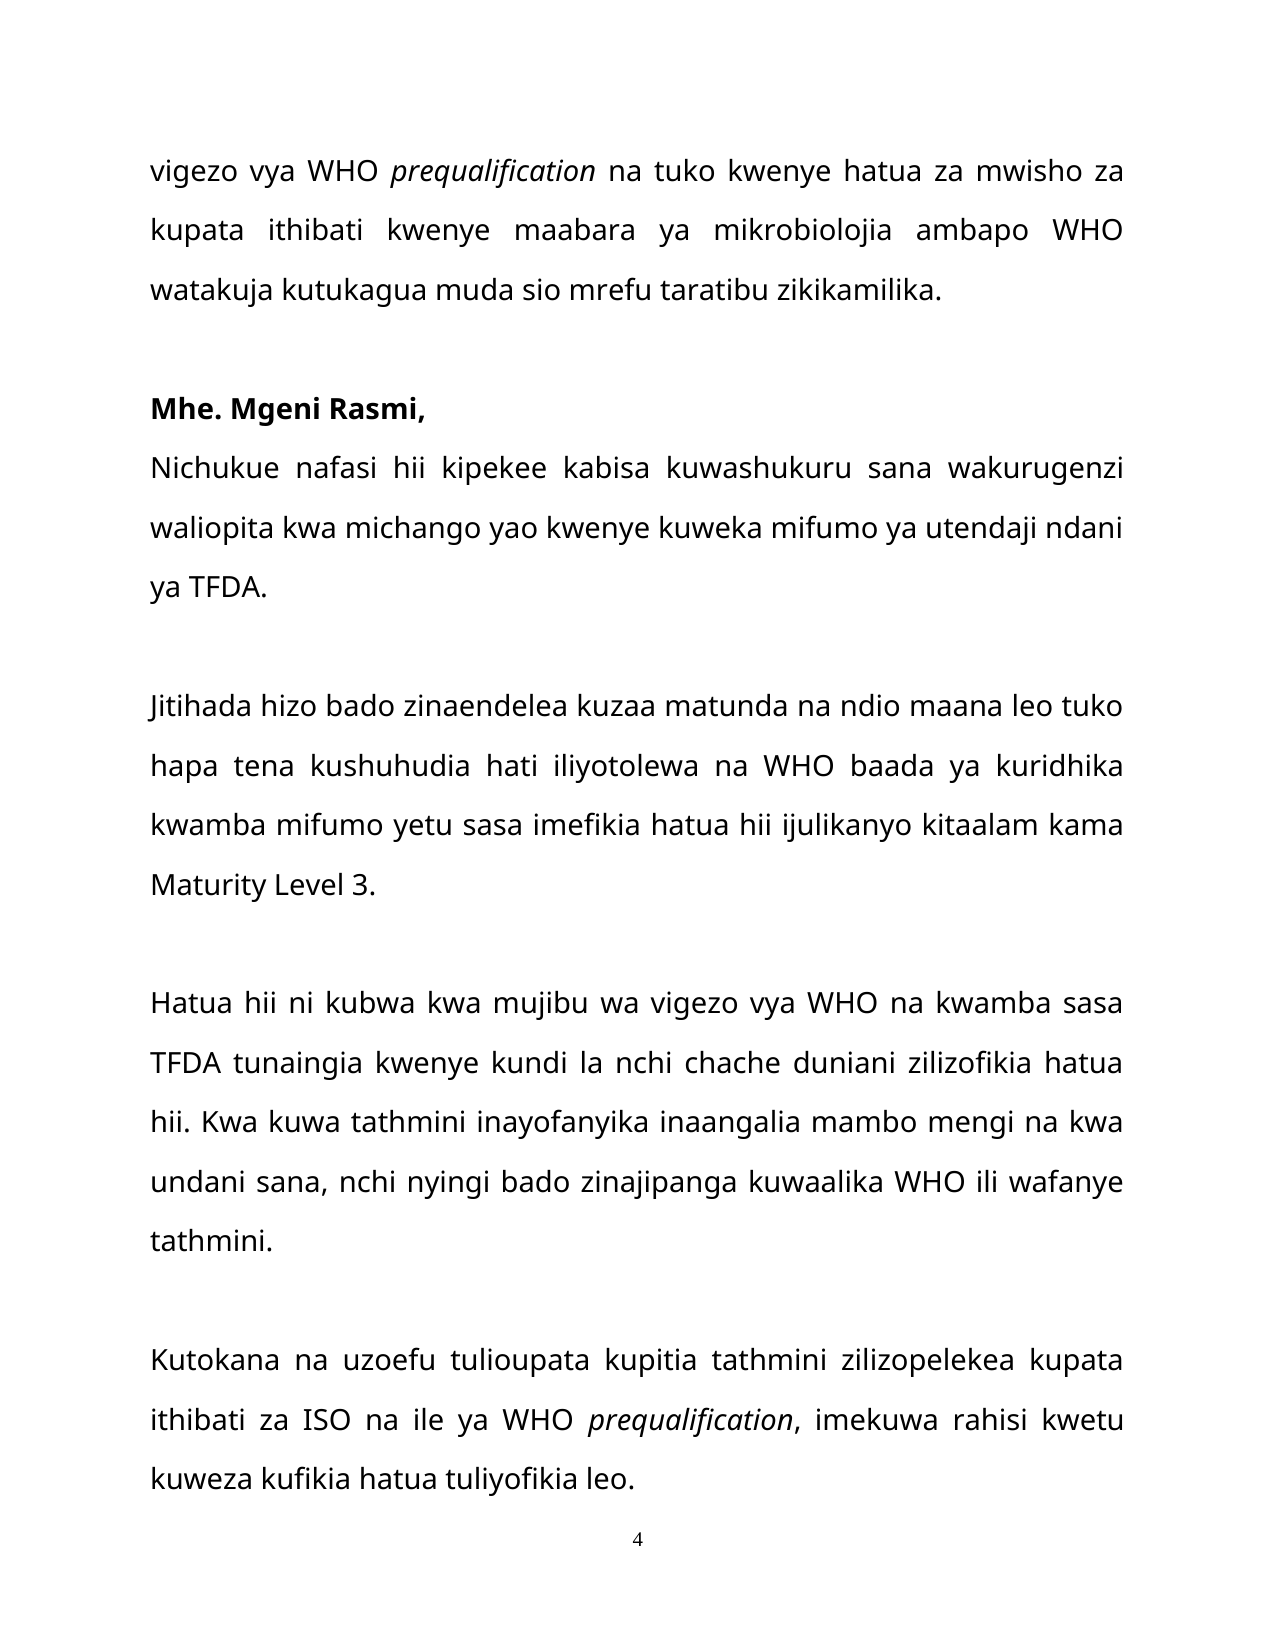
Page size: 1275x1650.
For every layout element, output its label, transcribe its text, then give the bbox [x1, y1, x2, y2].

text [150, 150, 1125, 309]
text Nichukue nafasi hii kipekee kabisa kuwashukuru sana wakurugenzi waliopita kwa michango yao kwenye kuweka mifumo ya utendaji ndani ya TFDA. [150, 447, 1125, 606]
text Hatua hii ni kubwa kwa mujibu wa vigezo vya WHO na kwamba sasa TFDA tunaingia kwenye kundi la nchi chache duniani zilizofikia hatua hii. Kwa kuwa tathmini inayofanyika inaangalia mambo mengi na kwa undani sana, nchi nyingi bado zinajipanga kuwaalika WHO ili wafanye tathmini. [150, 983, 1125, 1260]
text Kutokana na uzoefu tulioupata kupitia tathmini zilizopelekea kupata ithibati za ISO na ile ya WHO prequalification, imekuwa rahisi kwetu kuweza kufikia hatua tuliyofikia leo. [150, 1339, 1125, 1498]
text Jitihada hizo bado zinaendelea kuzaa matunda na ndio maana leo tuko hapa tena kushuhudia hati iliyotolewa na WHO baada ya kuridhika kwamba mifumo yetu sasa imefikia hatua hii ijulikanyo kitaalam kama Maturity Level 3. [150, 685, 1125, 903]
text Mhe. Mgeni Rasmi, [150, 388, 1125, 428]
